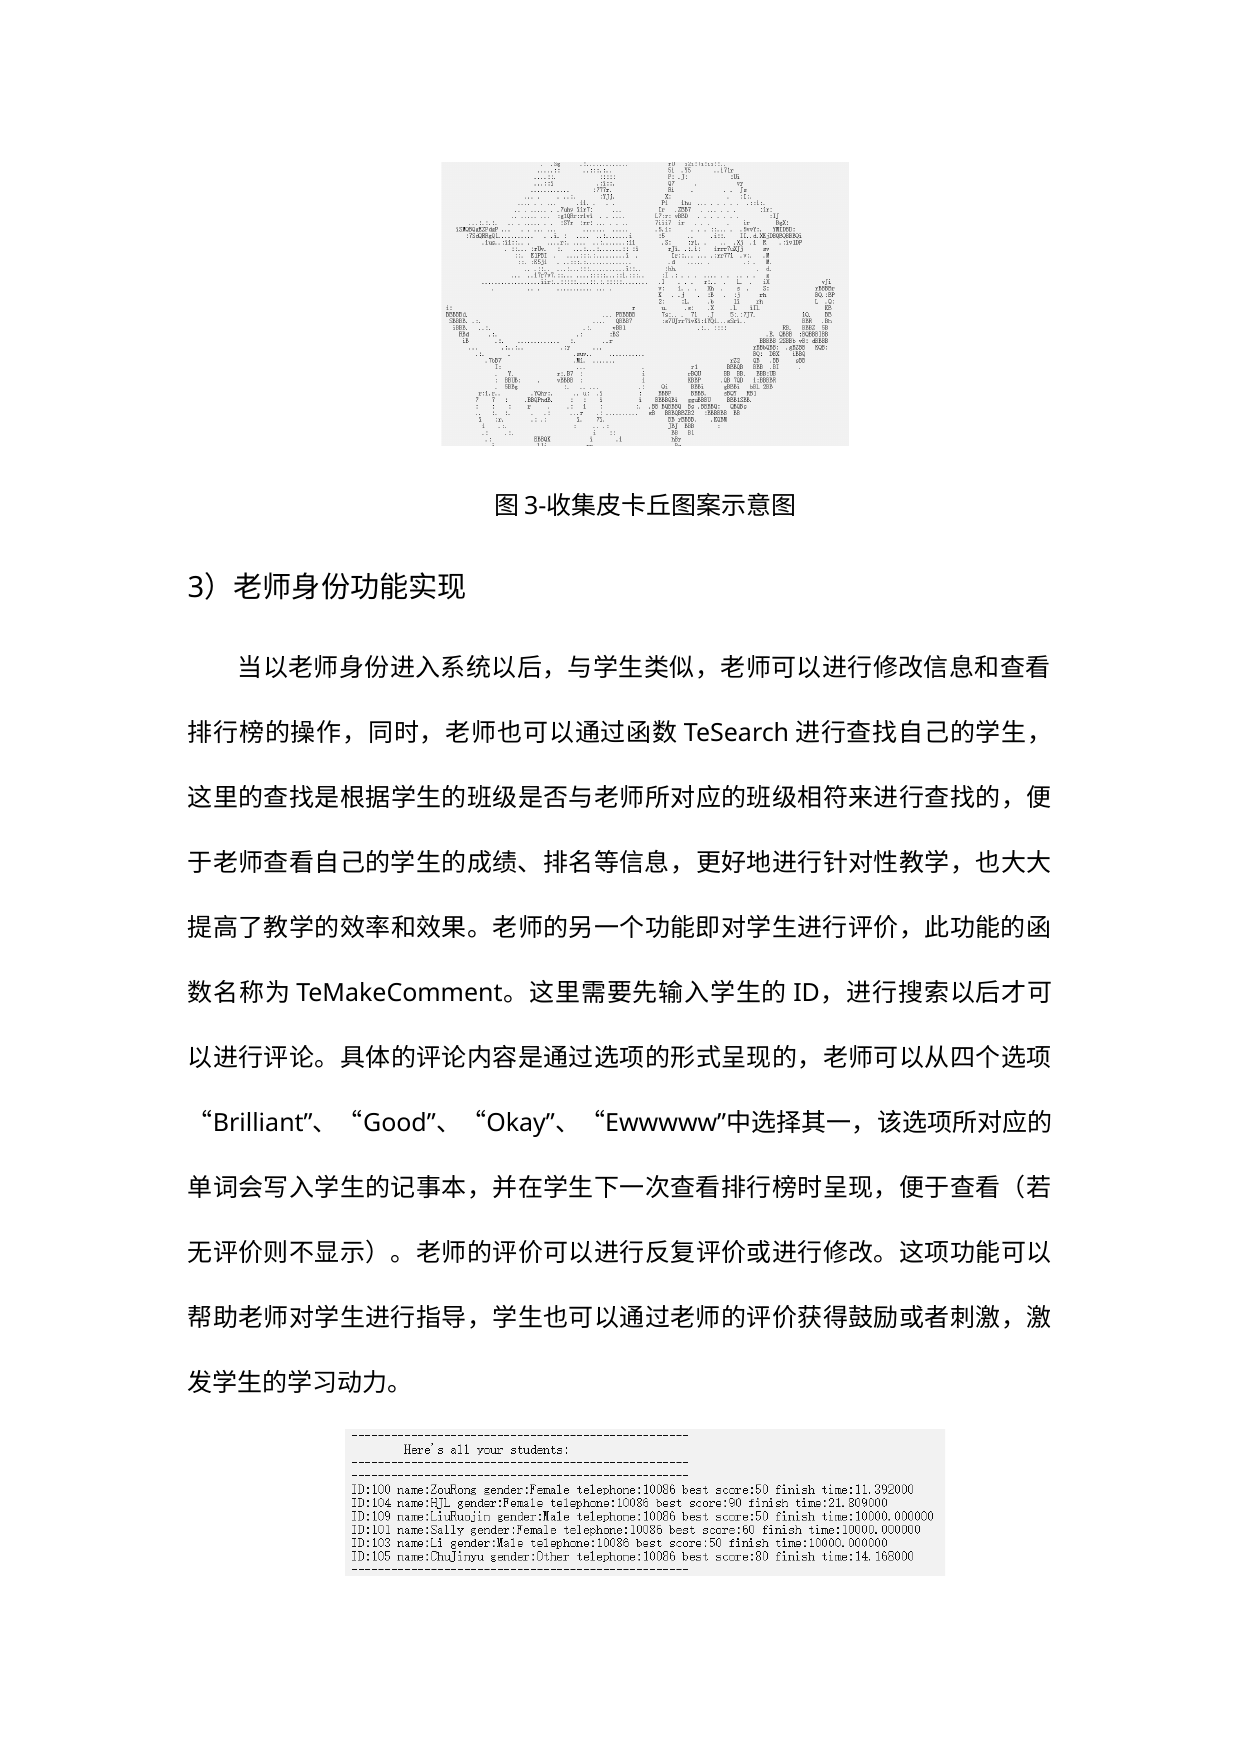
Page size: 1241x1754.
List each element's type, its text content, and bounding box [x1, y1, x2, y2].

picture [345, 1429, 946, 1576]
text 图3-收集皮卡丘图案示意图 [187, 471, 1053, 536]
list 3）老师身份功能实现 [187, 552, 1053, 617]
text 当以老师身份进入系统以后，与学生类似，老师可以进行修改信息和查看排行榜的操作，同时，老师也可以通过函数TeSearch进行查找自己的学生，这里的查找是根据学生的班级是否与老师所对应的班级相符来进行查找的，便于老师查看自己的学生的成绩、排名等信息，更好地进行针对性教学，也大大提高了教学的效率和效果。老师的另一个功能即对学生进行评价，此功能的函数名称为TeMakeComment。这里需要先输入学生的ID，进行搜索以后才可以进行评论。具体的评论内容是通过选项的形式呈现的，老师可以从四个选项“Brilliant”、“Good”、“Okay”、“Ewwwww”中选择其一，该选项所对应的单词会写入学生的记事本，并在学生下一次查看排行榜时呈现，便于查看（若无评价则不显示）。老师的评价可以进行反复评价或进行修改。这项功能可以帮助老师对学生进行指导，学生也可以通过老师的评价获得鼓励或者刺激，激发学生的学习动力。 [187, 633, 1053, 1413]
picture [441, 162, 849, 446]
